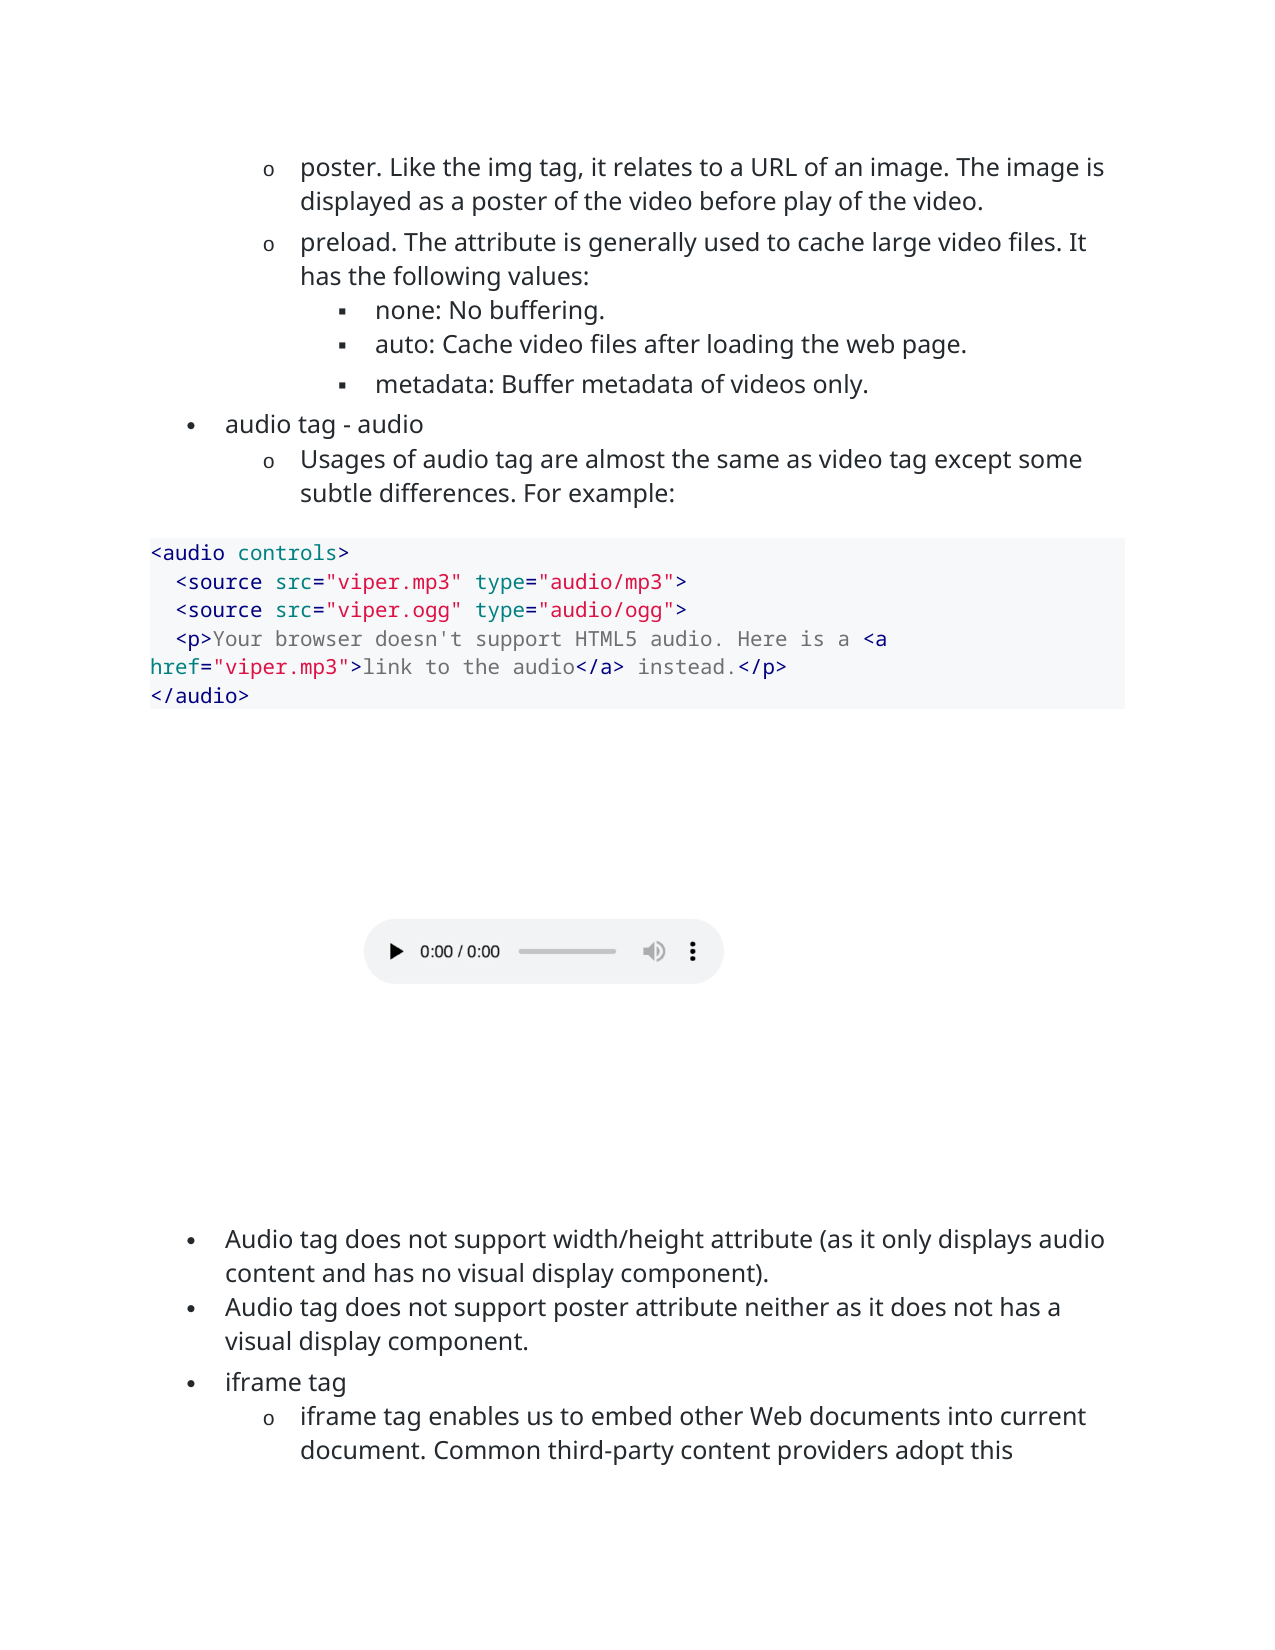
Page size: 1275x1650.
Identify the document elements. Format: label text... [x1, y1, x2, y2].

list Usages of audio tag are almost the same as video tag except some subtle differences. For example: [262, 441, 1125, 509]
text </audio> [150, 681, 1125, 709]
list Audio tag does not support poster attribute neither as it does not has a visual display component. [187, 1290, 1125, 1358]
list preload. The attribute is generally used to cache large video files. It has the following values: [262, 224, 1125, 292]
text <source src="viper.mp3" type="audio/mp3"> [150, 567, 1125, 595]
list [262, 1398, 1125, 1466]
list Audio tag does not support width/height attribute (as it only displays audio content and has no visual display component). [187, 1222, 1125, 1290]
picture [150, 709, 942, 1193]
list metadata: Buffer metadata of videos only. [337, 367, 1125, 401]
text <audio controls> [150, 538, 1125, 567]
text <source src="viper.ogg" type="audio/ogg"> [150, 595, 1125, 624]
text <p>Your browser doesn't support HTML5 audio. Here is a <a href="viper.mp3">link to the audio</a> instead.</p> [150, 624, 1125, 681]
list auto: Cache video files after loading the web page. [337, 327, 1125, 361]
list poster. Like the img tag, it relates to a URL of an image. The image is displayed as a poster of the video before play of the video. [262, 150, 1125, 218]
list audio tag - audio [187, 407, 1125, 441]
list none: No buffering. [337, 292, 1125, 327]
list iframe tag [187, 1364, 1125, 1398]
